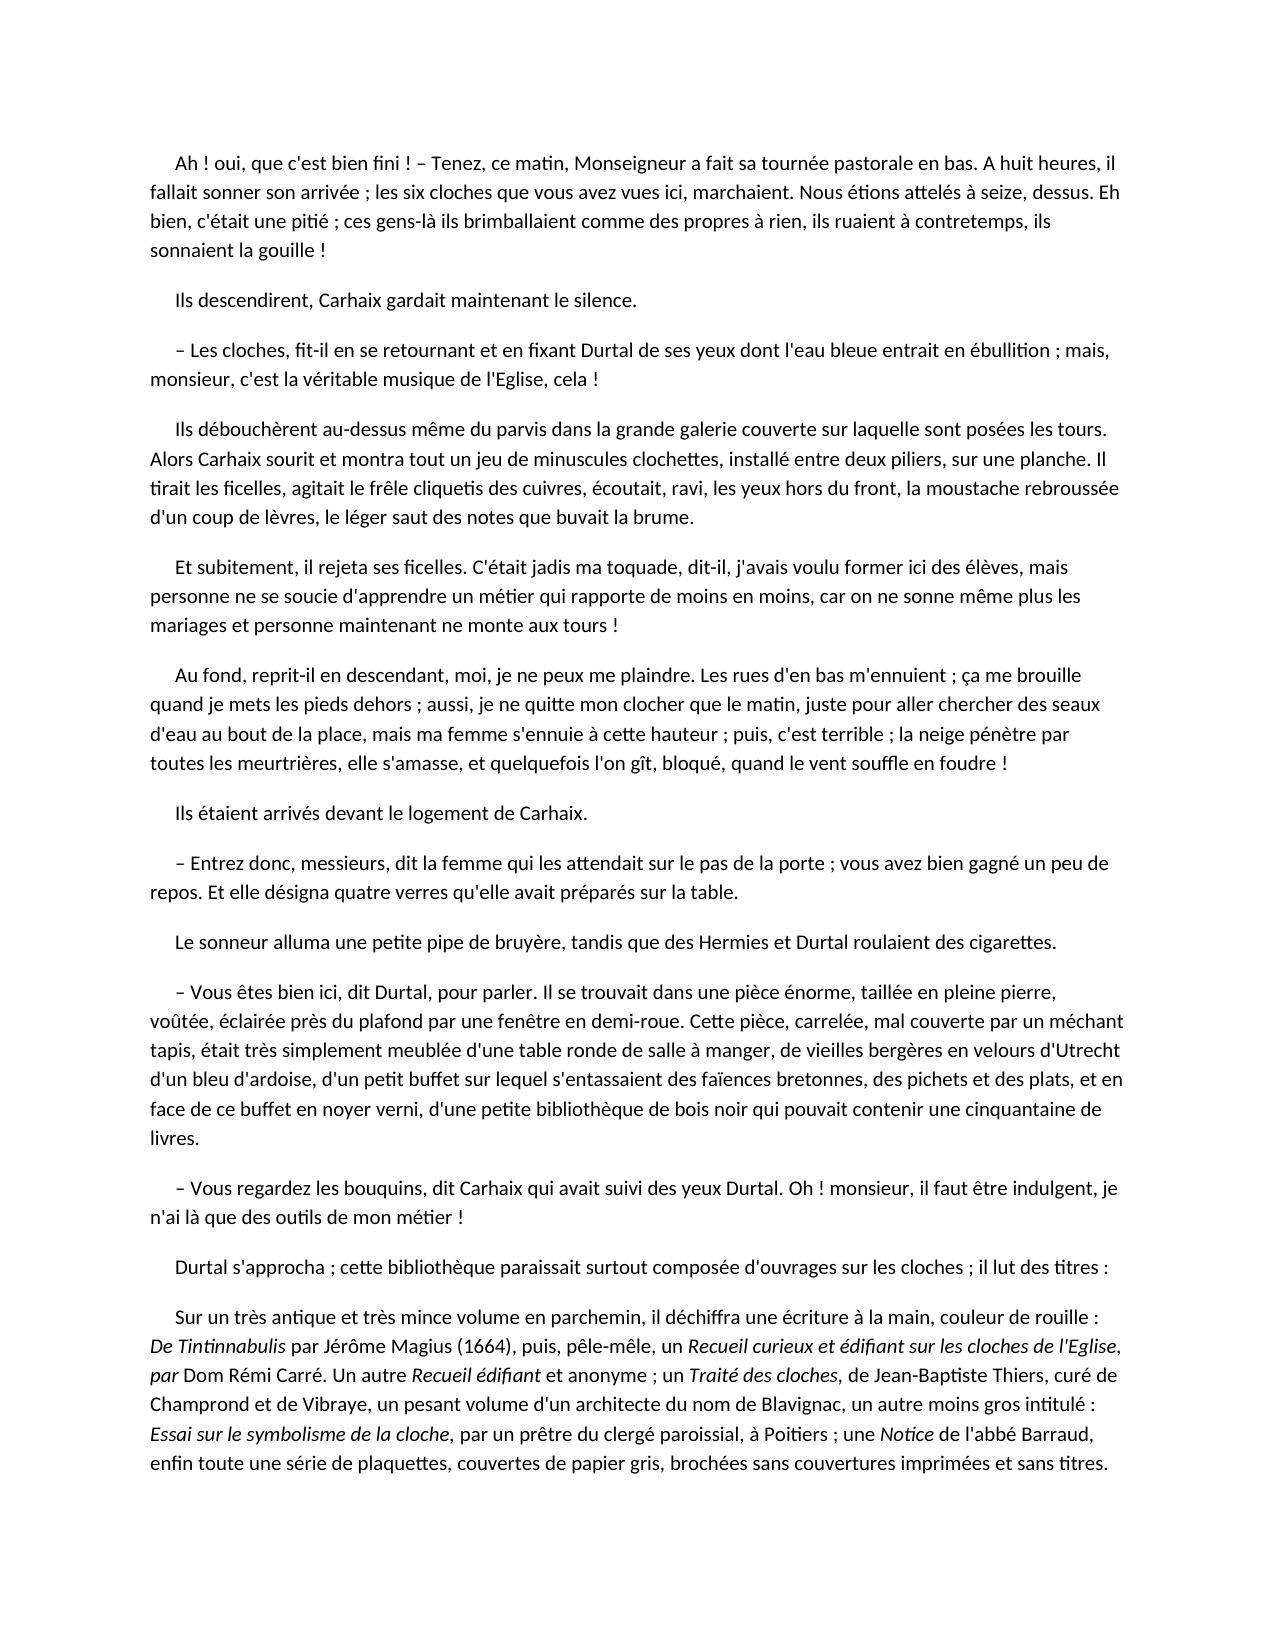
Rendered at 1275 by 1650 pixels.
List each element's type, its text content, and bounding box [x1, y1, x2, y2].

text Le sonneur alluma une petite pipe de bruyère, tandis que des Hermies et Durtal roulaient des cigarettes. [150, 929, 1125, 954]
text – Les cloches, fit-il en se retournant et en fixant Durtal de ses yeux dont l'eau bleue entrait en ébullition ; mais, monsieur, c'est la véritable musique de l'Eglise, cela ! [150, 337, 1125, 392]
text – Entrez donc, messieurs, dit la femme qui les attendait sur le pas de la porte ; vous avez bien gagné un peu de repos. Et elle désigna quatre verres qu'elle avait préparés sur la table. [150, 850, 1125, 904]
text – Vous regardez les bouquins, dit Carhaix qui avait suivi des yeux Durtal. Oh ! monsieur, il faut être indulgent, je n'ai là que des outils de mon métier ! [150, 1175, 1125, 1229]
text Ils débouchèrent au-dessus même du parvis dans la grande galerie couverte sur laquelle sont posées les tours. Alors Carhaix sourit et montra tout un jeu de minuscules clochettes, installé entre deux piliers, sur une planche. Il tirait les ficelles, agitait le frêle cliquetis des cuivres, écoutait, ravi, les yeux hors du front, la moustache rebroussée d'un coup de lèvres, le léger saut des notes que buvait la brume. [150, 417, 1125, 529]
text – Vous êtes bien ici, dit Durtal, pour parler. Il se trouvait dans une pièce énorme, taillée en pleine pierre, voûtée, éclairée près du plafond par une fenêtre en demi-roue. Cette pièce, carrelée, mal couverte par un méchant tapis, était très simplement meublée d'une table ronde de salle à manger, de vieilles bergères en velours d'Utrecht d'un bleu d'ardoise, d'un petit buffet sur lequel s'entassaient des faïences bretonnes, des pichets et des plats, et en face de ce buffet en noyer verni, d'une petite bibliothèque de bois noir qui pouvait contenir une cinquantaine de livres. [150, 979, 1125, 1150]
text Ils descendirent, Carhaix gardait maintenant le silence. [150, 287, 1125, 313]
text Ah ! oui, que c'est bien fini ! – Tenez, ce matin, Monseigneur a fait sa tournée pastorale en bas. A huit heures, il fallait sonner son arrivée ; les six cloches que vous avez vues ici, marchaient. Nous étions attelés à seize, dessus. Eh bien, c'était une pitié ; ces gens-là ils brimballaient comme des propres à rien, ils ruaient à contretemps, ils sonnaient la gouille ! [150, 150, 1125, 263]
text Au fond, reprit-il en descendant, moi, je ne peux me plaindre. Les rues d'en bas m'ennuient ; ça me brouille quand je mets les pieds dehors ; aussi, je ne quitte mon clocher que le matin, juste pour aller chercher des seaux d'eau au bout de la place, mais ma femme s'ennuie à cette hauteur ; puis, c'est terrible ; la neige pénètre par toutes les meurtrières, elle s'amasse, et quelquefois l'on gît, bloqué, quand le vent souffle en foudre ! [150, 662, 1125, 775]
text Et subitement, il rejeta ses ficelles. C'était jadis ma toquade, dit-il, j'avais voulu former ici des élèves, mais personne ne se soucie d'apprendre un métier qui rapporte de moins en moins, car on ne sonne même plus les mariages et personne maintenant ne monte aux tours ! [150, 554, 1125, 638]
text Ils étaient arrivés devant le logement de Carhaix. [150, 800, 1125, 825]
text Sur un très antique et très mince volume en parchemin, il déchiffra une écriture à la main, couleur de rouille : De Tintinnabulis par Jérôme Magius (1664), puis, pêle-mêle, un Recueil curieux et édifiant sur les cloches de l'Eglise, par Dom Rémi Carré. Un autre Recueil édifiant et anonyme ; un Traité des cloches, de Jean-Baptiste Thiers, curé de Champrond et de Vibraye, un pesant volume d'un architecte du nom de Blavignac, un autre moins gros intitulé : Essai sur le symbolisme de la cloche, par un prêtre du clergé paroissial, à Poitiers ; une Notice de l'abbé Barraud, enfin toute une série de plaquettes, couvertes de papier gris, brochées sans couvertures imprimées et sans titres. [150, 1304, 1125, 1475]
text Durtal s'approcha ; cette bibliothèque paraissait surtout composée d'ouvrages sur les cloches ; il lut des titres : [150, 1254, 1125, 1279]
